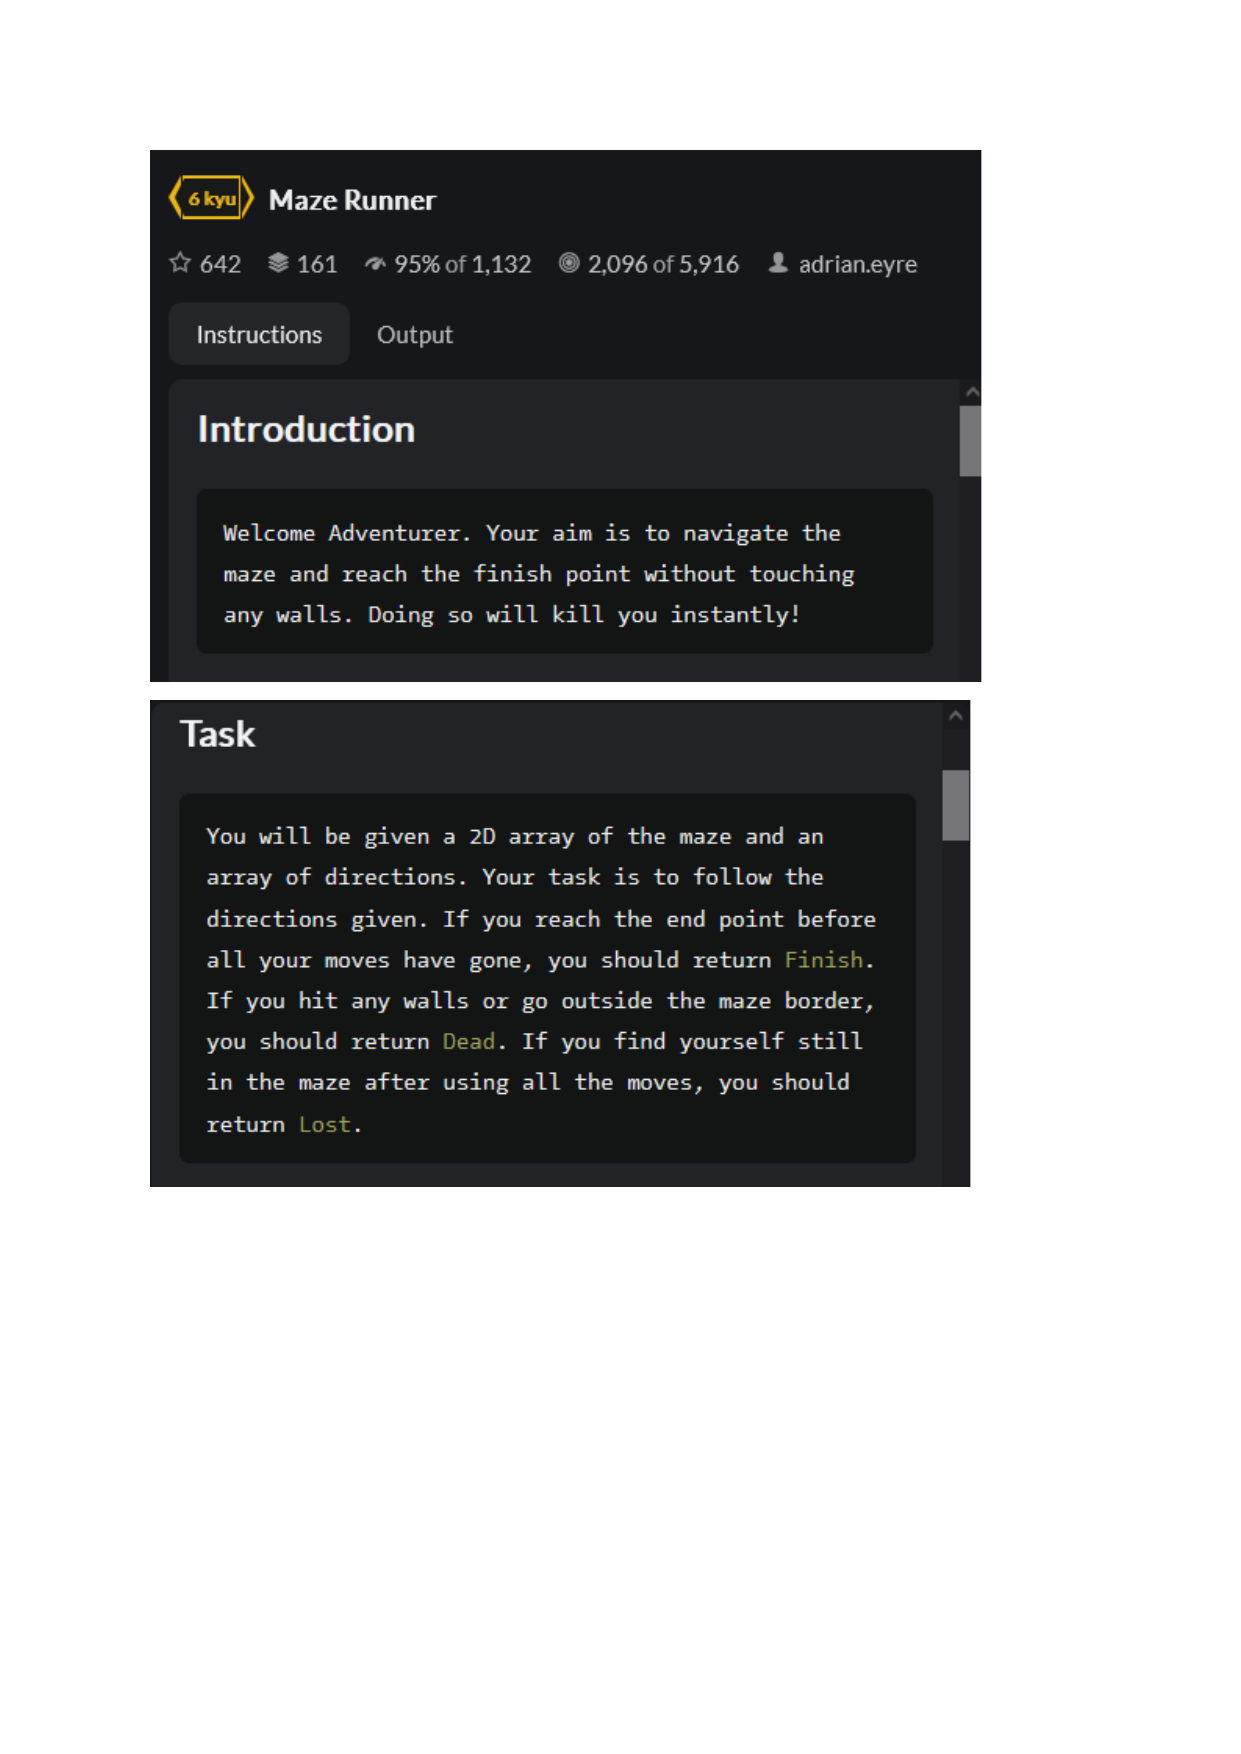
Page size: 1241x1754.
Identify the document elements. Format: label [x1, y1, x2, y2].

picture [150, 150, 982, 682]
picture [150, 700, 971, 1187]
